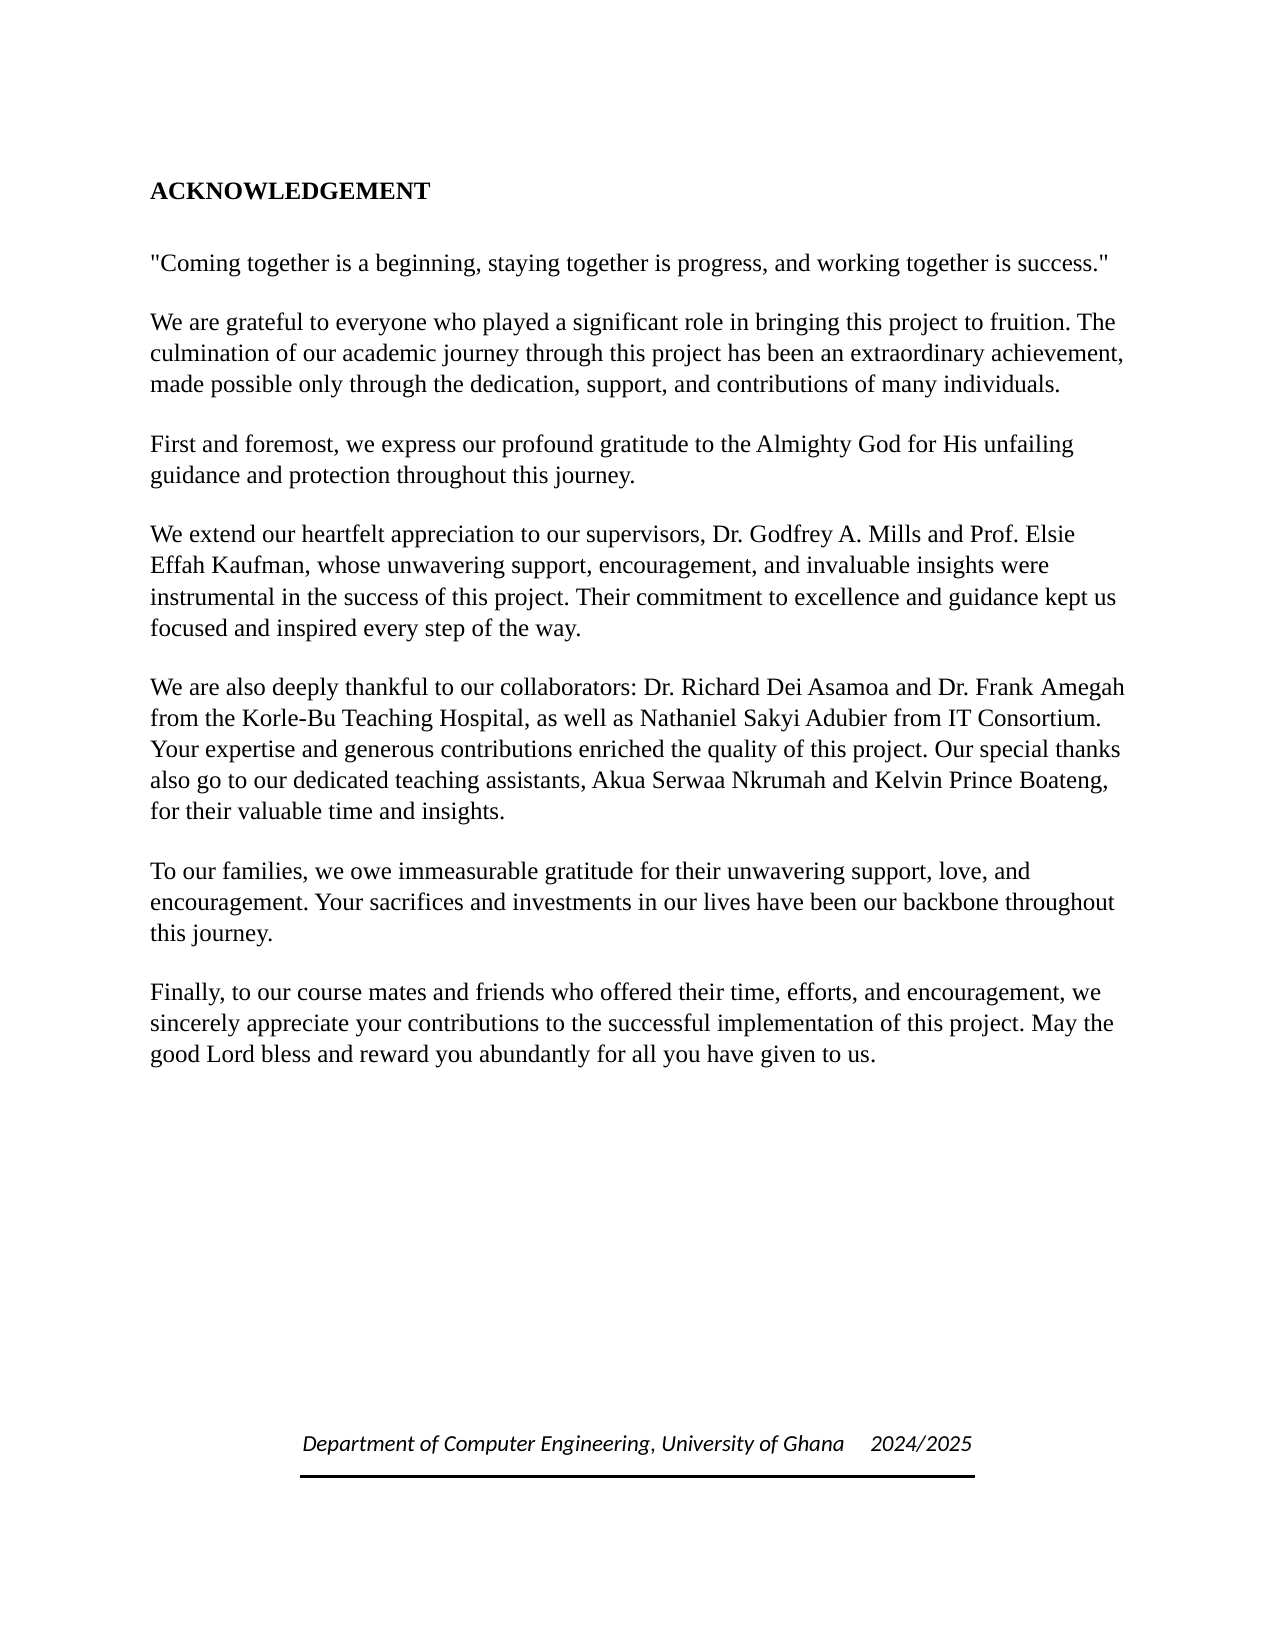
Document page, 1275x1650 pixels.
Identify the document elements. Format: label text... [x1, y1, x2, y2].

text First and foremost, we express our profound gratitude to the Almighty God for His unfailing guidance and protection throughout this journey. [150, 429, 1125, 489]
text To our families, we owe immeasurable gratitude for their unwavering support, love, and encouragement. Your sacrifices and investments in our lives have been our backbone throughout this journey. [150, 856, 1125, 947]
text We are also deeply thankful to our collaborators: Dr. Richard Dei Asamoa and Dr. Frank Amegah from the Korle-Bu Teaching Hospital, as well as Nathaniel Sakyi Adubier from IT Consortium. Your expertise and generous contributions enriched the quality of this project. Our special thanks also go to our dedicated teaching assistants, Akua Serwaa Nkrumah and Kelvin Prince Boateng, for their valuable time and insights. [150, 672, 1125, 825]
subtitle ACKNOWLEDGEMENT [150, 176, 1125, 205]
text We extend our heartfelt appreciation to our supervisors, Dr. Godfrey A. Mills and Prof. Elsie Effah Kaufman, whose unwavering support, encouragement, and invaluable insights were instrumental in the success of this project. Their commitment to excellence and guidance kept us focused and inspired every step of the way. [150, 519, 1125, 641]
text We are grateful to everyone who played a significant role in bringing this project to fruition. The culmination of our academic journey through this project has been an extraordinary achievement, made possible only through the dedication, support, and contributions of many individuals. [150, 307, 1125, 398]
text Finally, to our course mates and friends who offered their time, efforts, and encouragement, we sincerely appreciate your contributions to the successful implementation of this project. May the good Lord bless and reward you abundantly for all you have given to us. [150, 977, 1125, 1068]
text "Coming together is a beginning, staying together is progress, and working together is success." [150, 248, 1125, 277]
